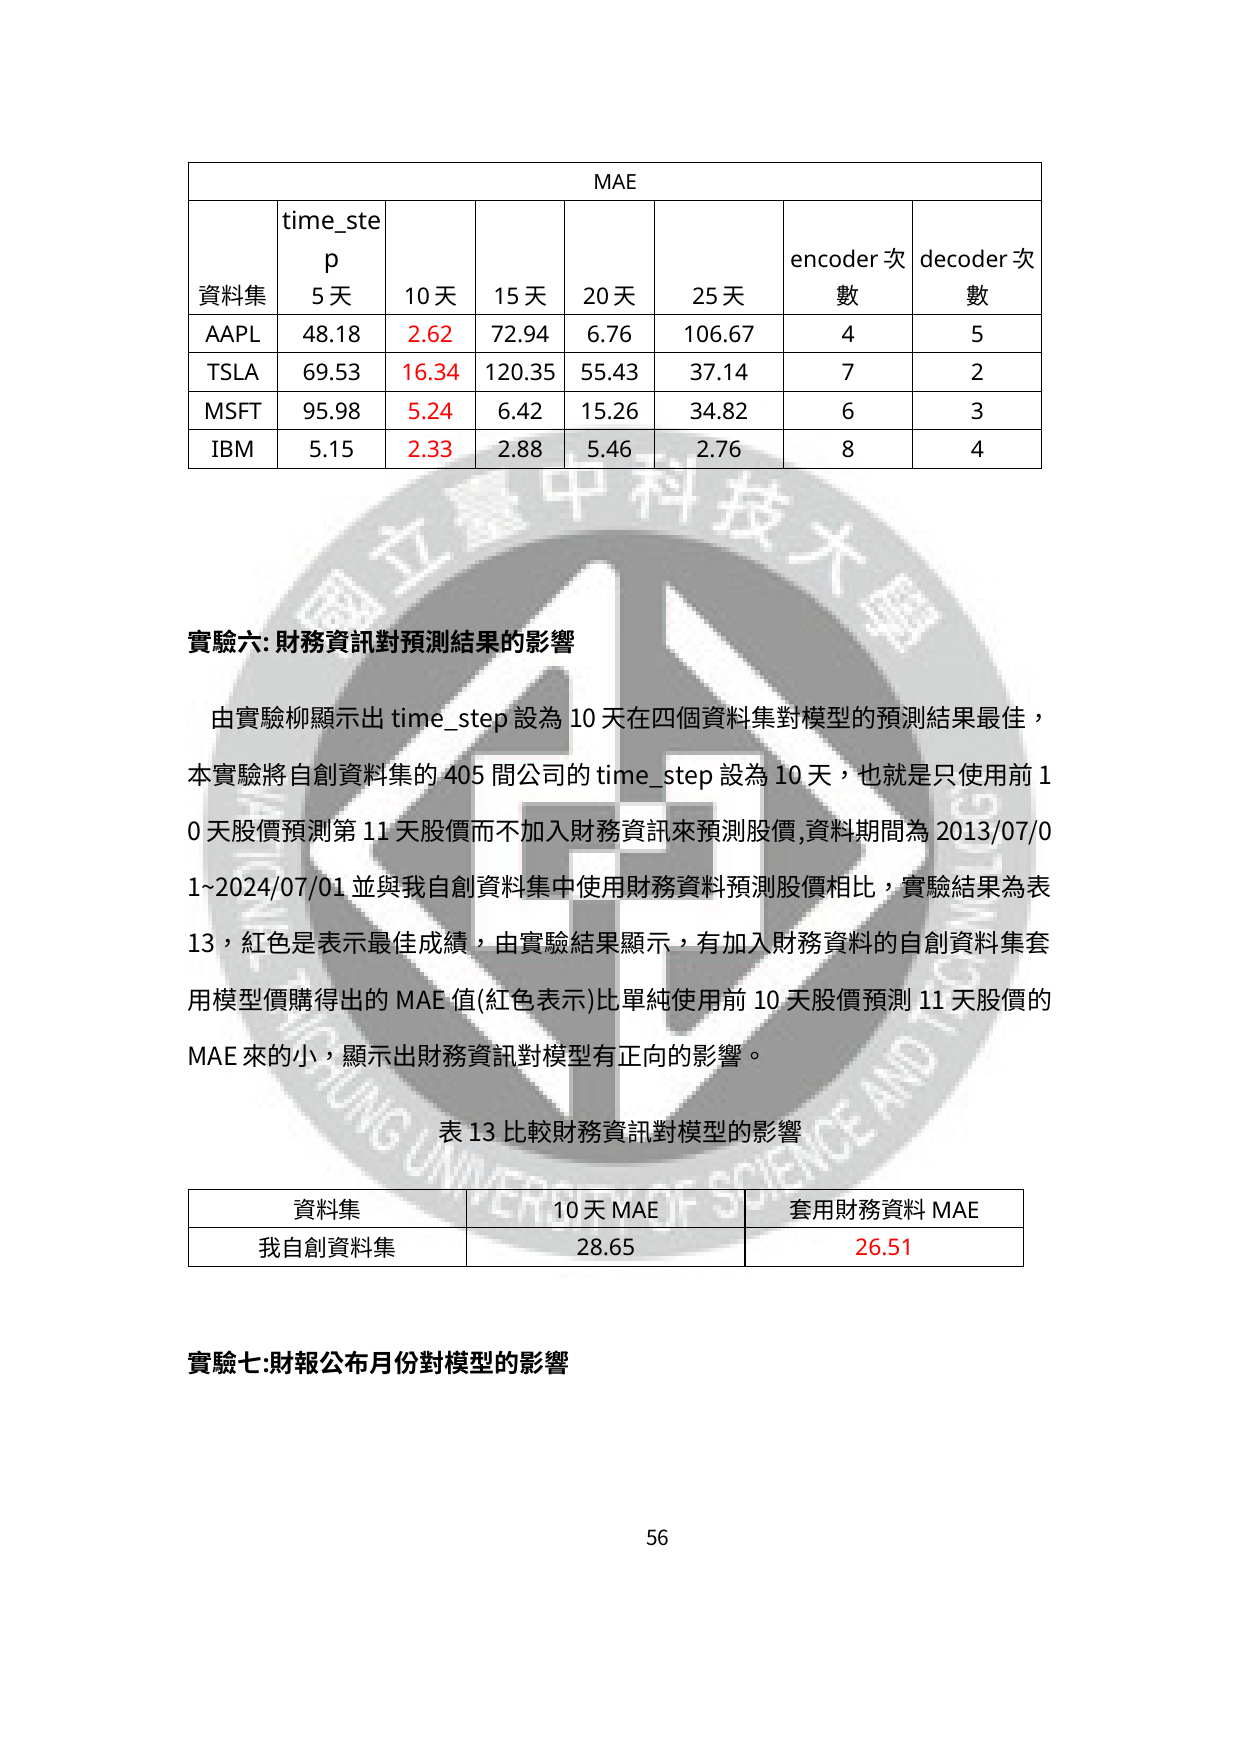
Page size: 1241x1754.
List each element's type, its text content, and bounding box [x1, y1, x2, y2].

table_cell 2 [913, 353, 1041, 391]
table_cell 5.46 [565, 430, 654, 468]
table_cell encoder次數 [784, 201, 912, 314]
table_cell 3 [913, 392, 1041, 429]
table_cell 6 [784, 392, 912, 429]
table_cell 2.33 [386, 430, 475, 468]
table_cell 28.65 [467, 1228, 744, 1266]
table_cell 95.98 [278, 392, 385, 429]
table_cell 資料集 [189, 201, 277, 314]
table_cell 106.67 [655, 315, 783, 352]
picture [187, 395, 1053, 622]
text 表13 比較財務資訊對模型的影響 [187, 1112, 1053, 1150]
picture [187, 1150, 1053, 1278]
table_cell 25天 [655, 201, 783, 314]
table_header 資料集 [189, 1190, 466, 1227]
table_cell 5.24 [386, 392, 475, 429]
table_cell 55.43 [565, 353, 654, 391]
text 由實驗柳顯示出time_step設為10天在四個資料集對模型的預測結果最佳，本實驗將自創資料集的405間公司的time_step設為10天，也就是只使用前10天股價預測第11天股價而不加入財務資訊來預測股價,資料期間為2013/07/01~2024/07/01並與我自創資料集中使用財務資料預測股價相比，實驗結果為表13，紅色是表示最佳成績，由實驗結果顯示，有加入財務資料的自創資料集套用模型價購得出的MAE值(紅色表示)比單純使用前10天股價預測11天股價的MAE來的小，顯示出財務資訊對模型有正向的影響。 [187, 698, 1053, 1073]
text 實驗七:財報公布月份對模型的影響 [187, 1343, 1053, 1381]
table_cell 2.62 [386, 315, 475, 352]
table_cell 15.26 [565, 392, 654, 429]
table_cell 10天 [386, 201, 475, 314]
table_header 套用財務資料MAE [746, 1190, 1023, 1227]
table_cell 6.42 [476, 392, 564, 429]
table_cell AAPL [189, 315, 277, 352]
table_cell 2.76 [655, 430, 783, 468]
table_cell 5 [913, 315, 1041, 352]
table_cell 8 [784, 430, 912, 468]
table_cell 2.88 [476, 430, 564, 468]
table_cell 34.82 [655, 392, 783, 429]
table_cell 5.15 [278, 430, 385, 468]
table_cell MSFT [189, 392, 277, 429]
table_cell 6.76 [565, 315, 654, 352]
table_header MAE [189, 163, 1041, 200]
table_cell 20天 [565, 201, 654, 314]
picture [187, 1073, 1053, 1112]
table_cell 48.18 [278, 315, 385, 352]
picture [187, 659, 1053, 698]
table_cell 我自創資料集 [189, 1228, 466, 1266]
table_cell time_step 5天 [278, 201, 385, 314]
table_cell 4 [913, 430, 1041, 468]
text 實驗六: 財務資訊對預測結果的影響 [187, 622, 1053, 659]
table_cell 16.34 [386, 353, 475, 391]
table_cell 120.35 [476, 353, 564, 391]
table_cell 4 [784, 315, 912, 352]
table_cell 7 [784, 353, 912, 391]
table_cell decoder次數 [913, 201, 1041, 314]
table_cell IBM [189, 430, 277, 468]
table_cell 69.53 [278, 353, 385, 391]
table_cell 37.14 [655, 353, 783, 391]
table_header 10天MAE [467, 1190, 744, 1227]
table_cell TSLA [189, 353, 277, 391]
table_cell 15天 [476, 201, 564, 314]
table_cell 72.94 [476, 315, 564, 352]
table_cell 26.51 [746, 1228, 1023, 1266]
